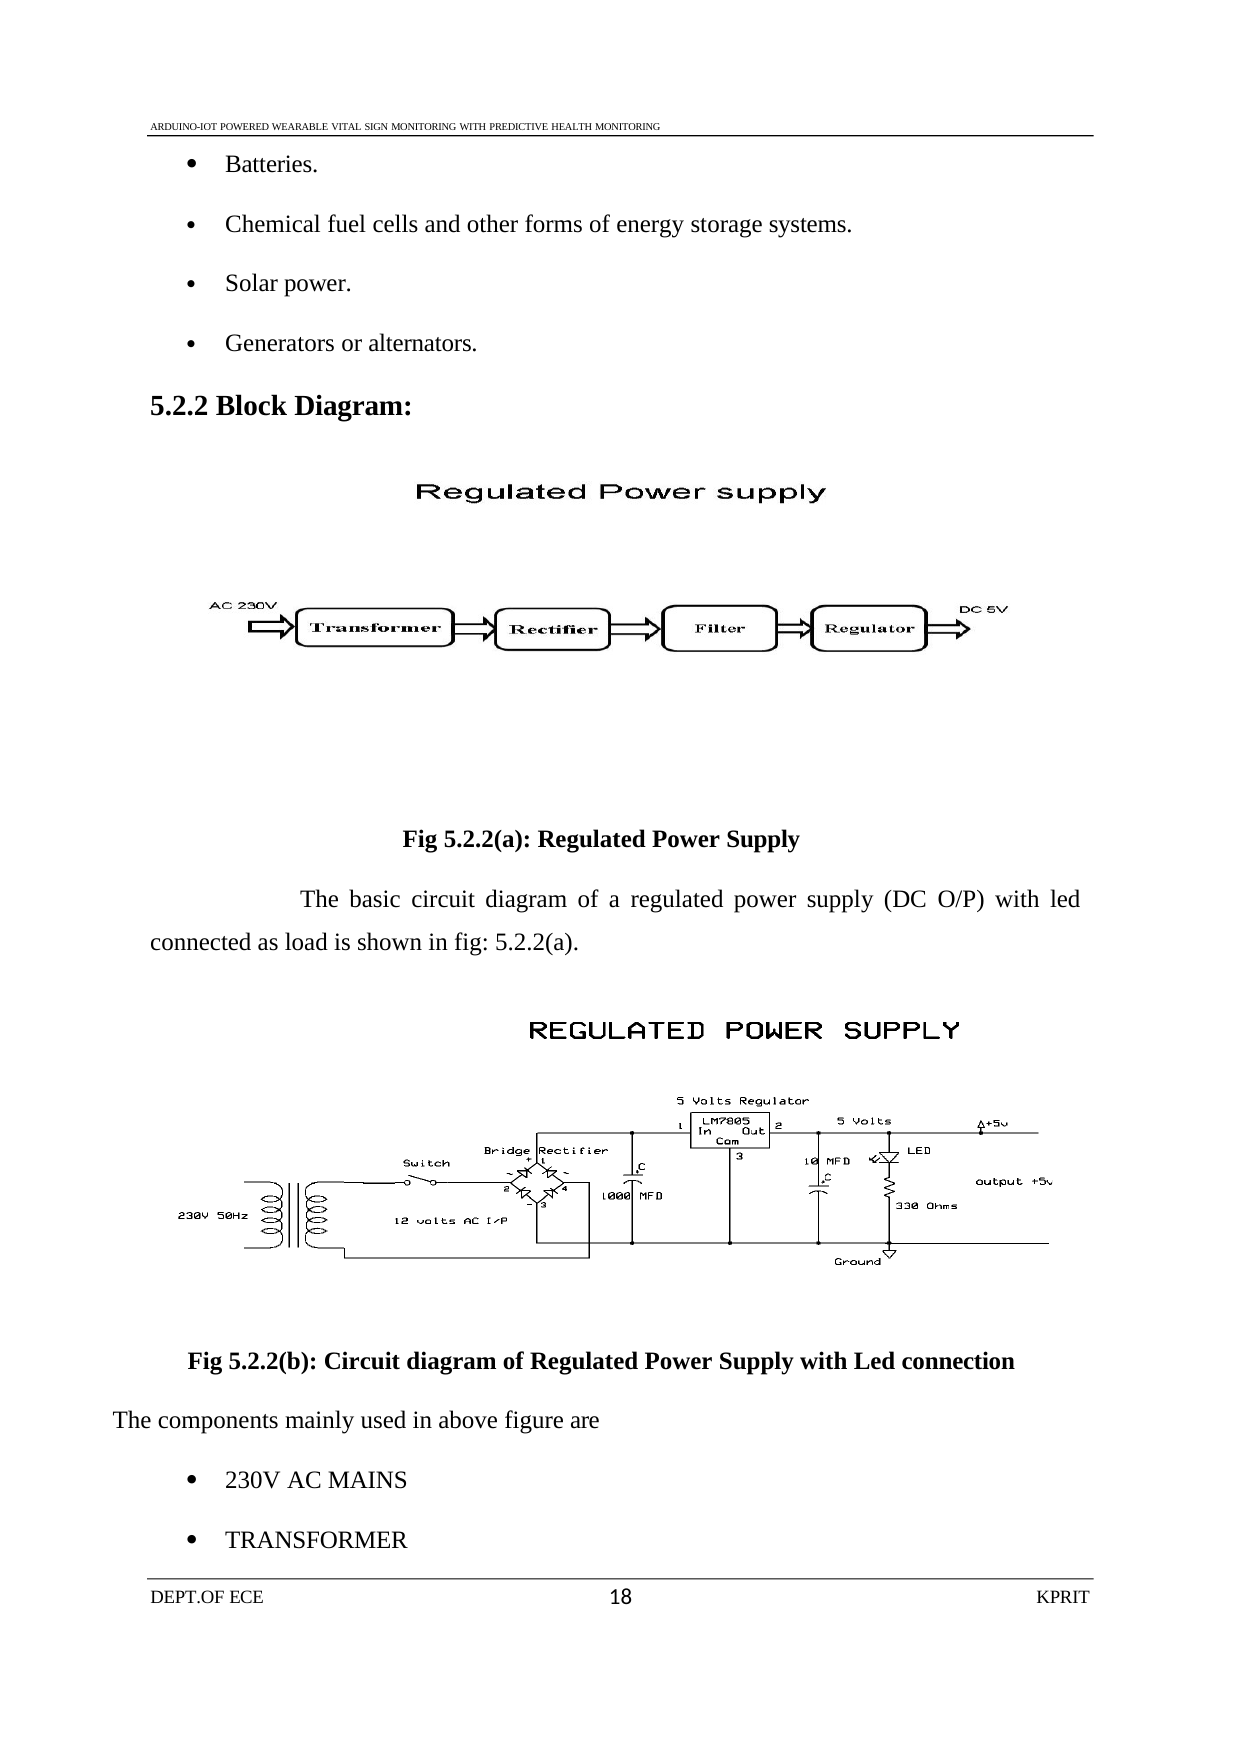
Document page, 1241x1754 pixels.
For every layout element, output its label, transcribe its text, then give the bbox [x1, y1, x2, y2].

list Batteries. [187, 149, 1196, 178]
list Generators or alternators. [187, 328, 1196, 357]
list 230V AC MAINS [187, 1466, 1196, 1494]
picture [178, 1022, 1053, 1265]
list Chemical fuel cells and other forms of energy storage systems. [187, 209, 1196, 237]
subtitle Fig 5.2.2(a): Regulated Power Supply [159, 824, 1044, 852]
text The basic circuit diagram of a regulated power supply (DC O/P) with led connected as load is shown in fig: 5.2.2(a). [150, 884, 1091, 956]
subtitle Fig 5.2.2(b): Circuit diagram of Regulated Power Supply with Led connection [159, 1346, 1043, 1375]
list TRANSFORMER [187, 1526, 1196, 1554]
picture [207, 481, 1011, 655]
text The components mainly used in above figure are [112, 1406, 1196, 1434]
list Solar power. [187, 268, 1196, 297]
subtitle Block Diagram: [150, 388, 1196, 422]
